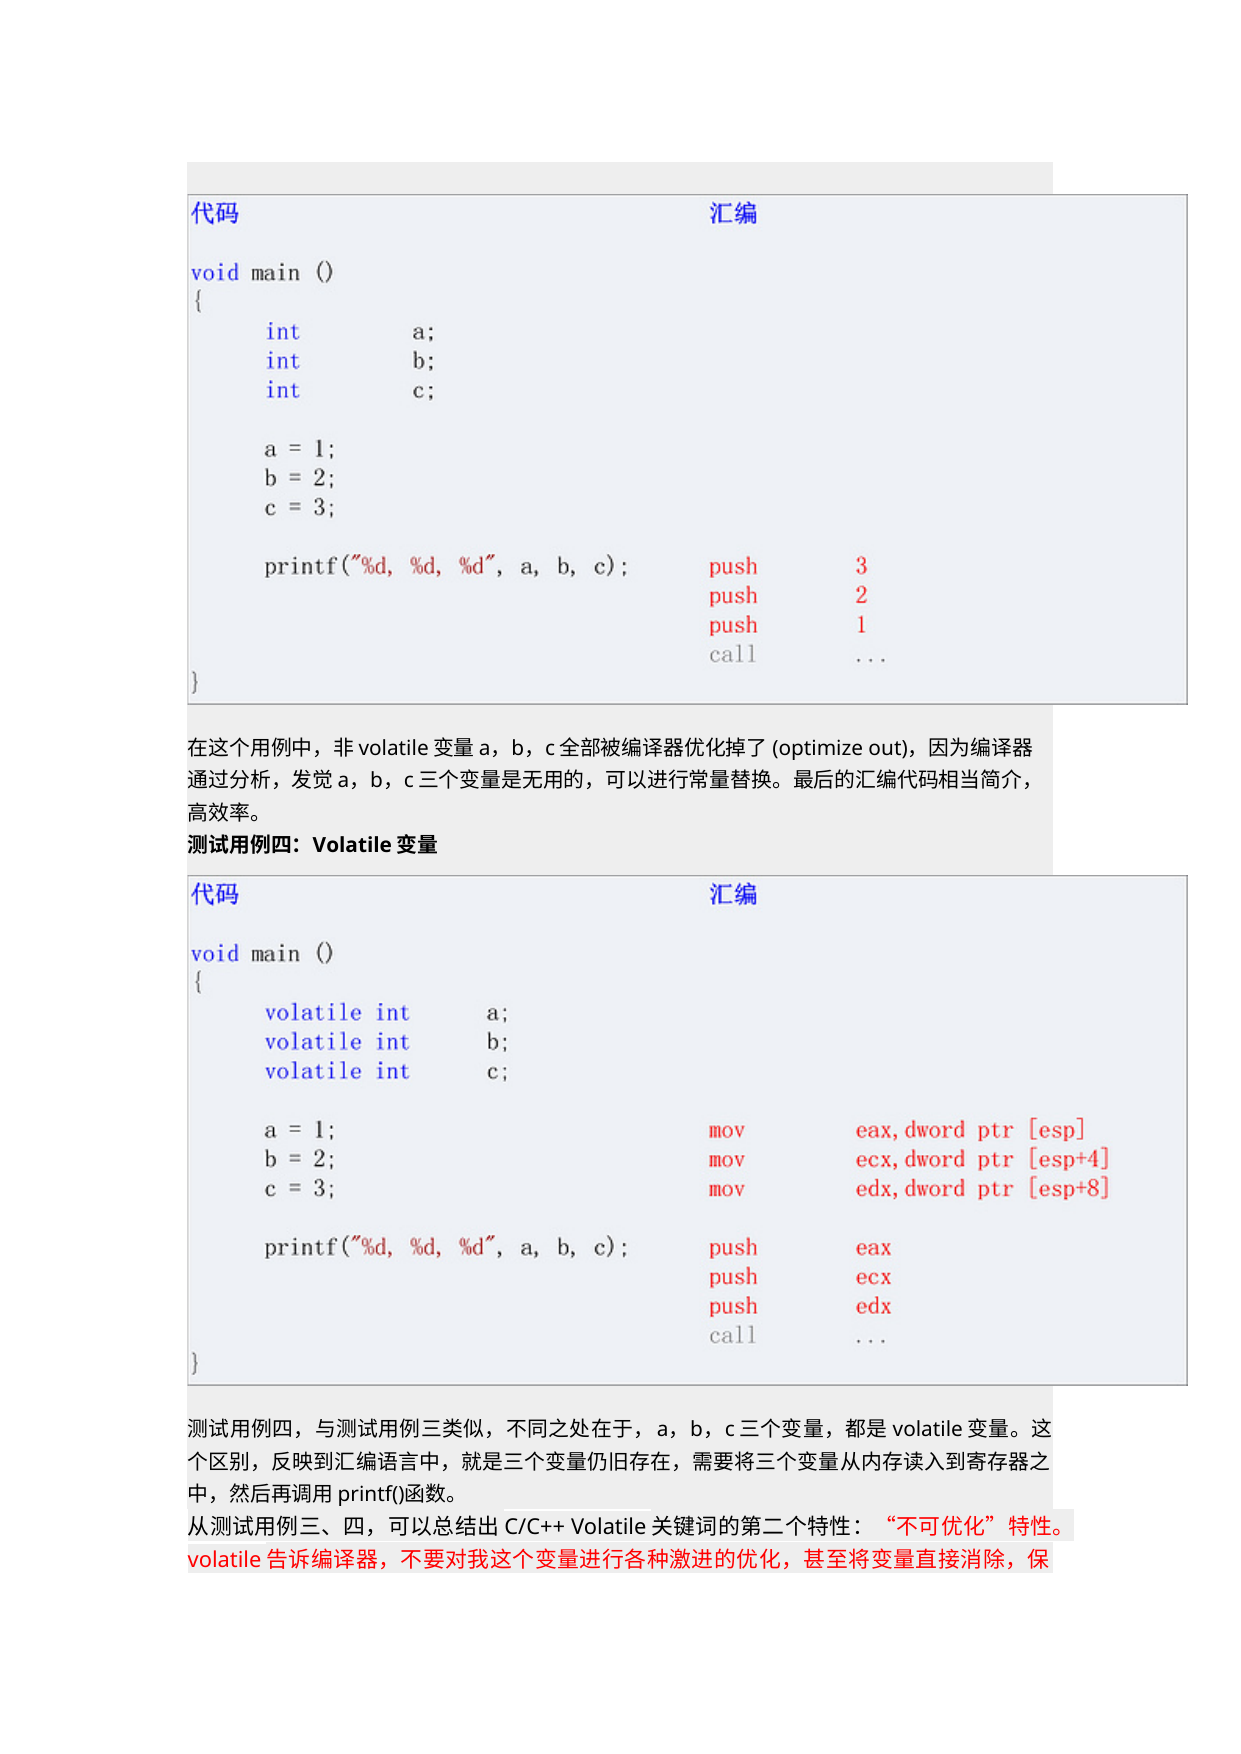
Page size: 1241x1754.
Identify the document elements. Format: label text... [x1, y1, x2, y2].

text 在这个用例中，非volatile变量a，b，c全部被编译器优化掉了 (optimize out)，因为编译器通过分析，发觉a，b，c三个变量是无用的，可以进行常量替换。最后的汇编代码相当简介，高效率。 [187, 730, 1053, 828]
text 测试用例四：Volatile变量 [187, 828, 1053, 860]
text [187, 1509, 1053, 1555]
picture [187, 875, 1188, 1386]
text 测试用例四，与测试用例三类似，不同之处在于，a，b，c三个变量，都是volatile变量。这个区别，反映到汇编语言中，就是三个变量仍旧存在，需要将三个变量从内存读入到寄存器之中，然后再调用printf()函数。 [187, 1411, 1053, 1509]
picture [187, 194, 1188, 705]
